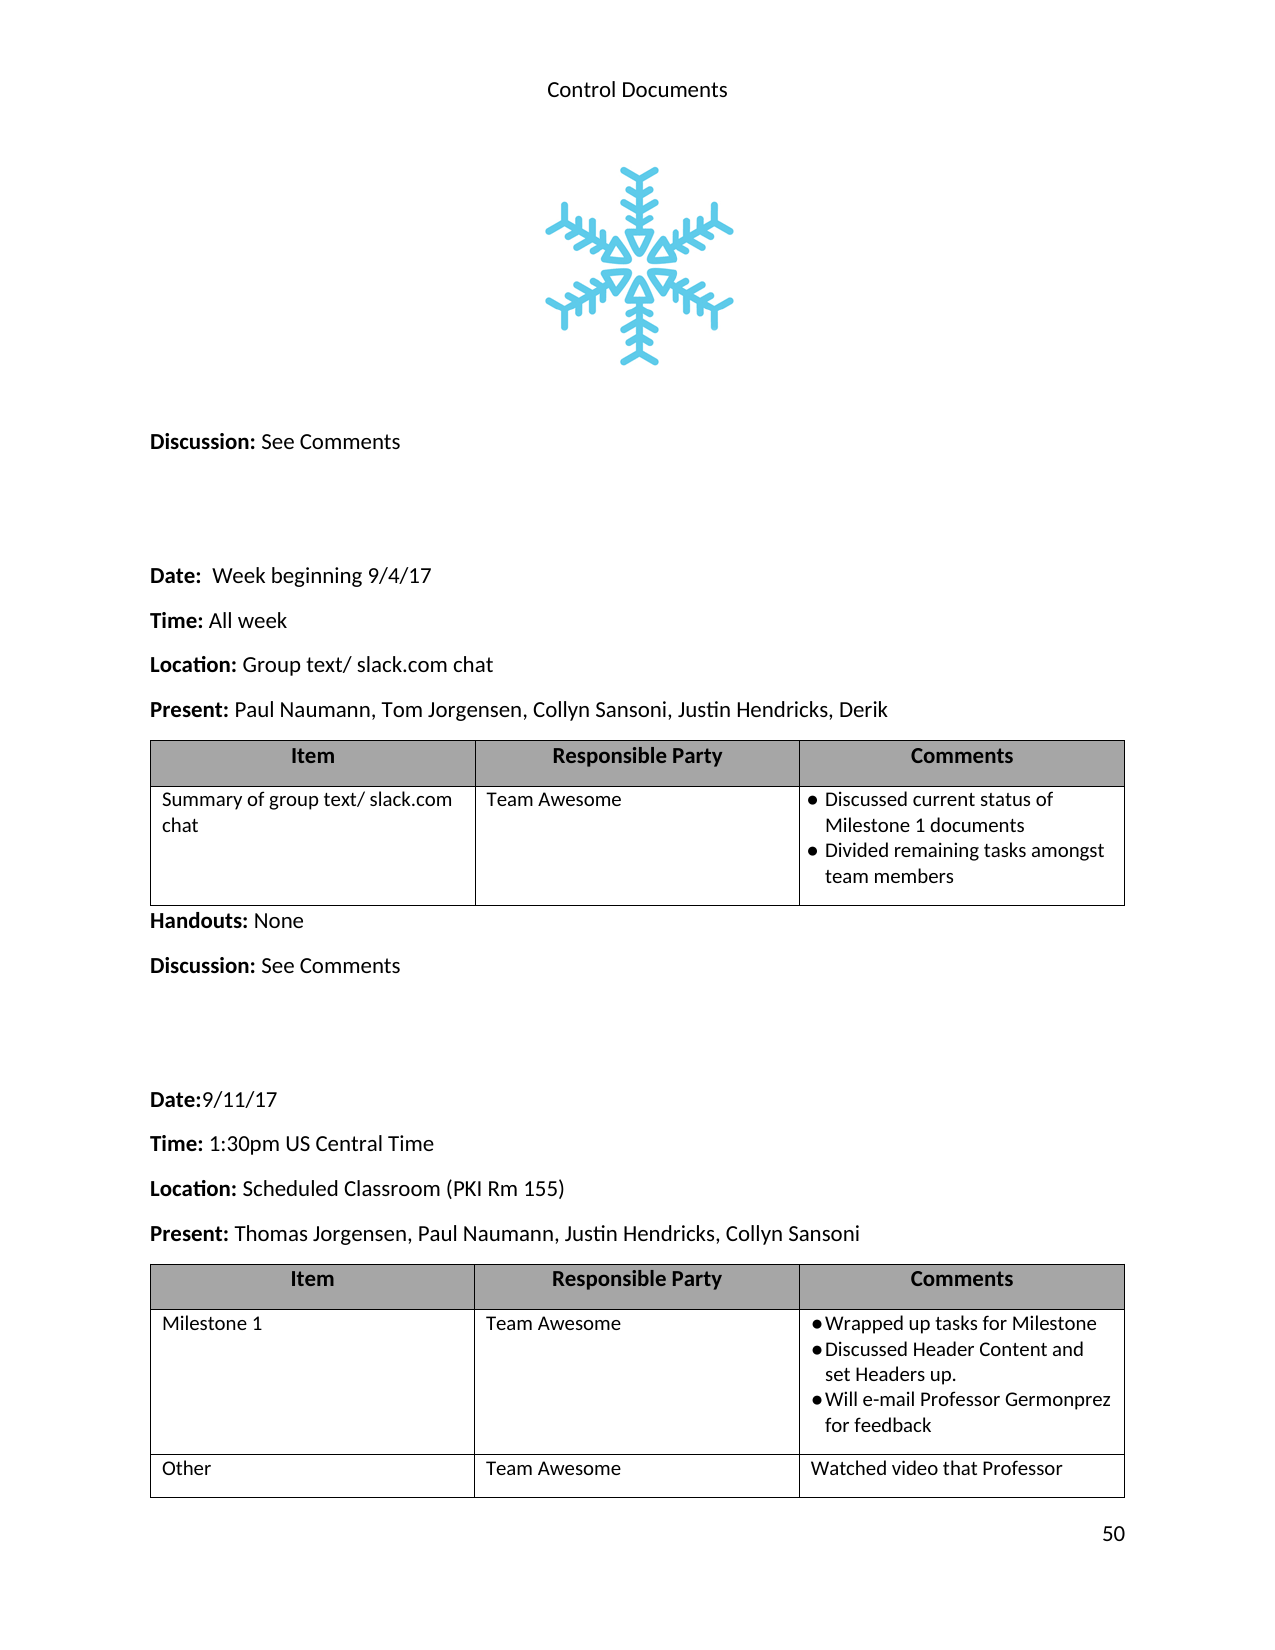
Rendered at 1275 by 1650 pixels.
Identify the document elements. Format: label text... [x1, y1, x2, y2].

text Date:9/11/17 [150, 1085, 1125, 1113]
table_cell Other [151, 1455, 474, 1497]
text Present: Thomas Jorgensen, Paul Naumann, Justin Hendricks, Collyn Sansoni [150, 1219, 1125, 1247]
table_header Item [151, 1265, 474, 1309]
table_header Item [151, 741, 475, 786]
text Date: Week beginning 9/4/17 [150, 561, 1125, 589]
table_header Responsible Party [476, 741, 799, 786]
text Discussion: See Comments [150, 951, 1125, 979]
table_header Comments [800, 741, 1124, 786]
table_cell Summary of group text/ slack.com chat [151, 787, 475, 905]
text Handouts: None [150, 906, 1125, 934]
text Time: 1:30pm US Central Time [150, 1129, 1125, 1157]
table_cell Milestone 1 [151, 1310, 474, 1454]
table_header Responsible Party [475, 1265, 799, 1309]
table_cell Team Awesome [475, 1310, 799, 1454]
table_cell Discussed current status of Milestone 1 documents Divided remaining tasks amongst team members [800, 787, 1124, 905]
text Present: Paul Naumann, Tom Jorgensen, Collyn Sansoni, Justin Hendricks, Derik [150, 695, 1125, 723]
table_cell Team Awesome [475, 1455, 799, 1497]
text Location: Scheduled Classroom (PKI Rm 155) [150, 1174, 1125, 1202]
table_cell Watched video that Professor Germonprez posted on Canvas [800, 1455, 1124, 1497]
text Time: All week [150, 606, 1125, 634]
text Discussion: See Comments [150, 427, 1125, 455]
table_cell Team Awesome [476, 787, 799, 905]
picture [369, 131, 907, 399]
text Location: Group text/ slack.com chat [150, 651, 1125, 678]
table_header Comments [800, 1265, 1124, 1309]
table_cell Wrapped up tasks for Milestone Discussed Header Content and set Headers up. Will e-mail Professor Germonprez for feedback [800, 1310, 1124, 1454]
